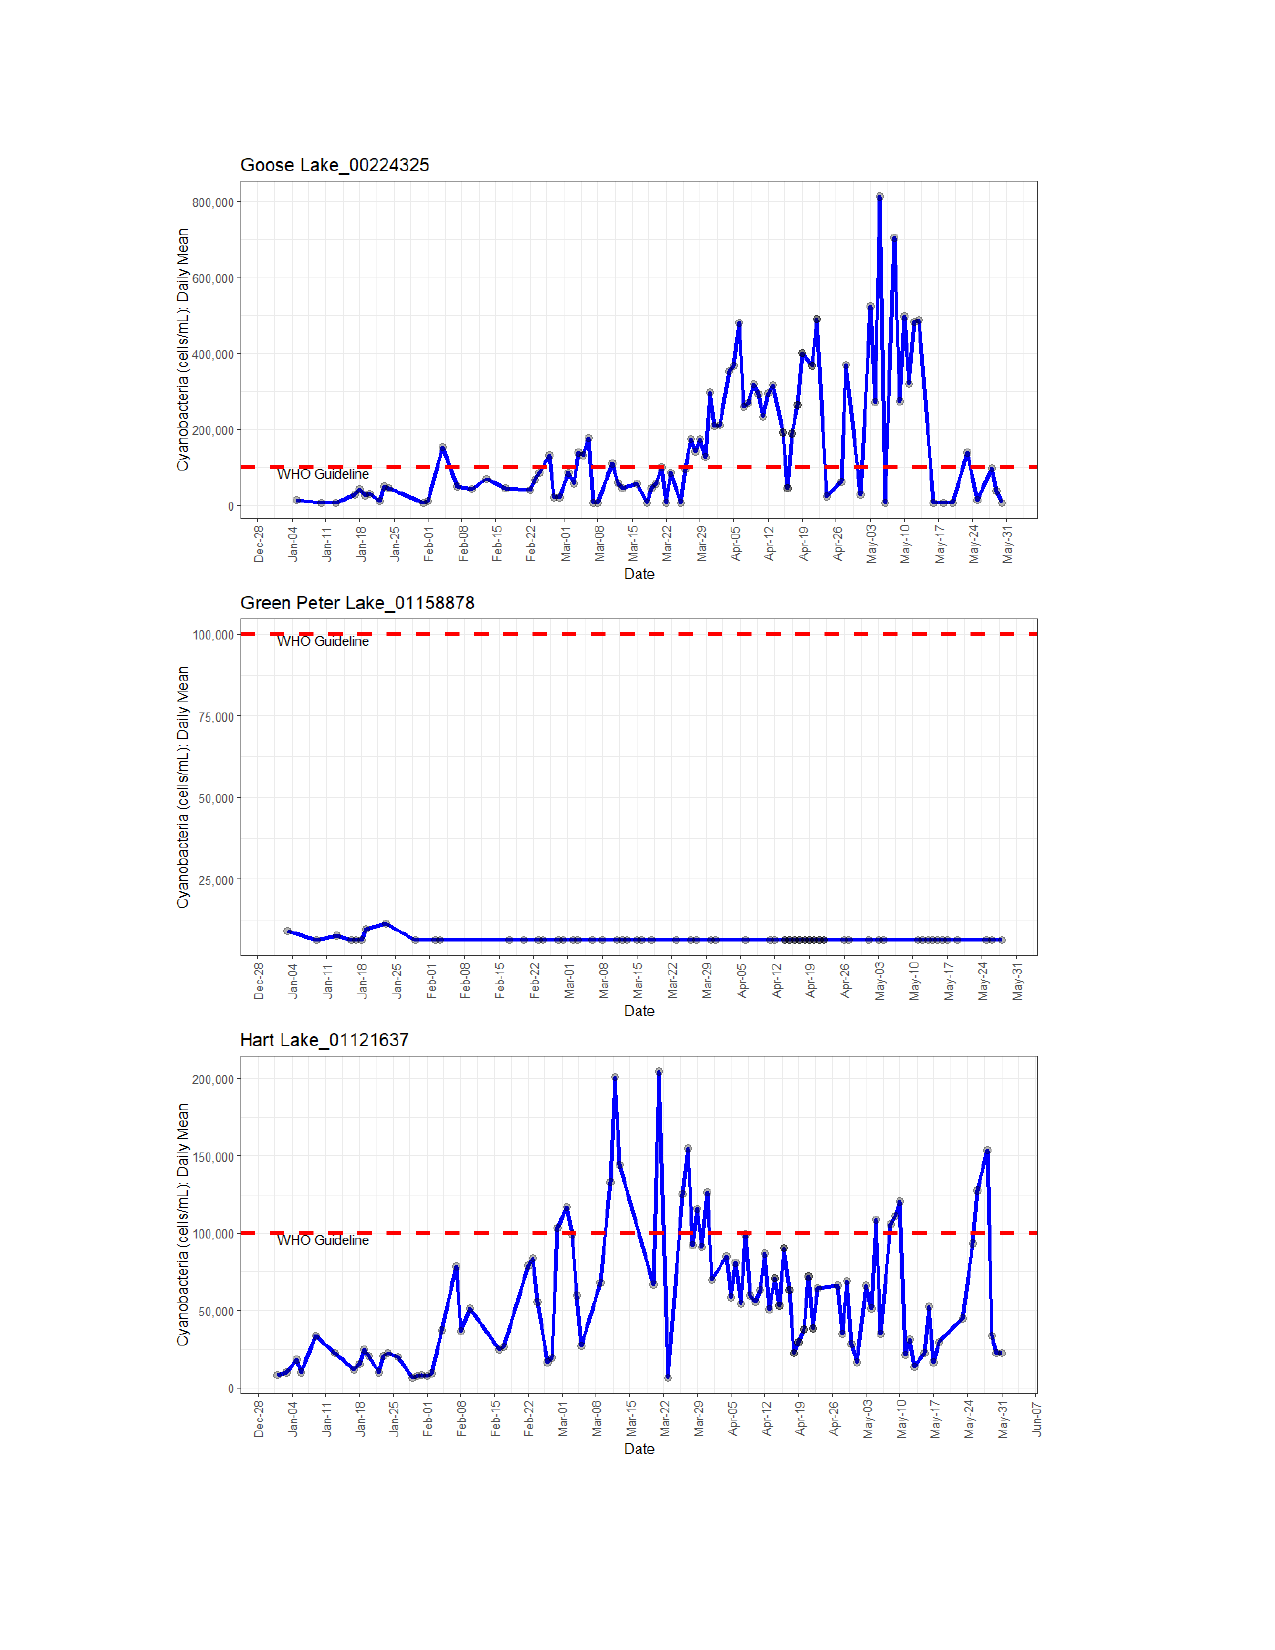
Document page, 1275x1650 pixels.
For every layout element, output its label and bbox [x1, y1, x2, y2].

picture [168, 150, 1044, 1463]
